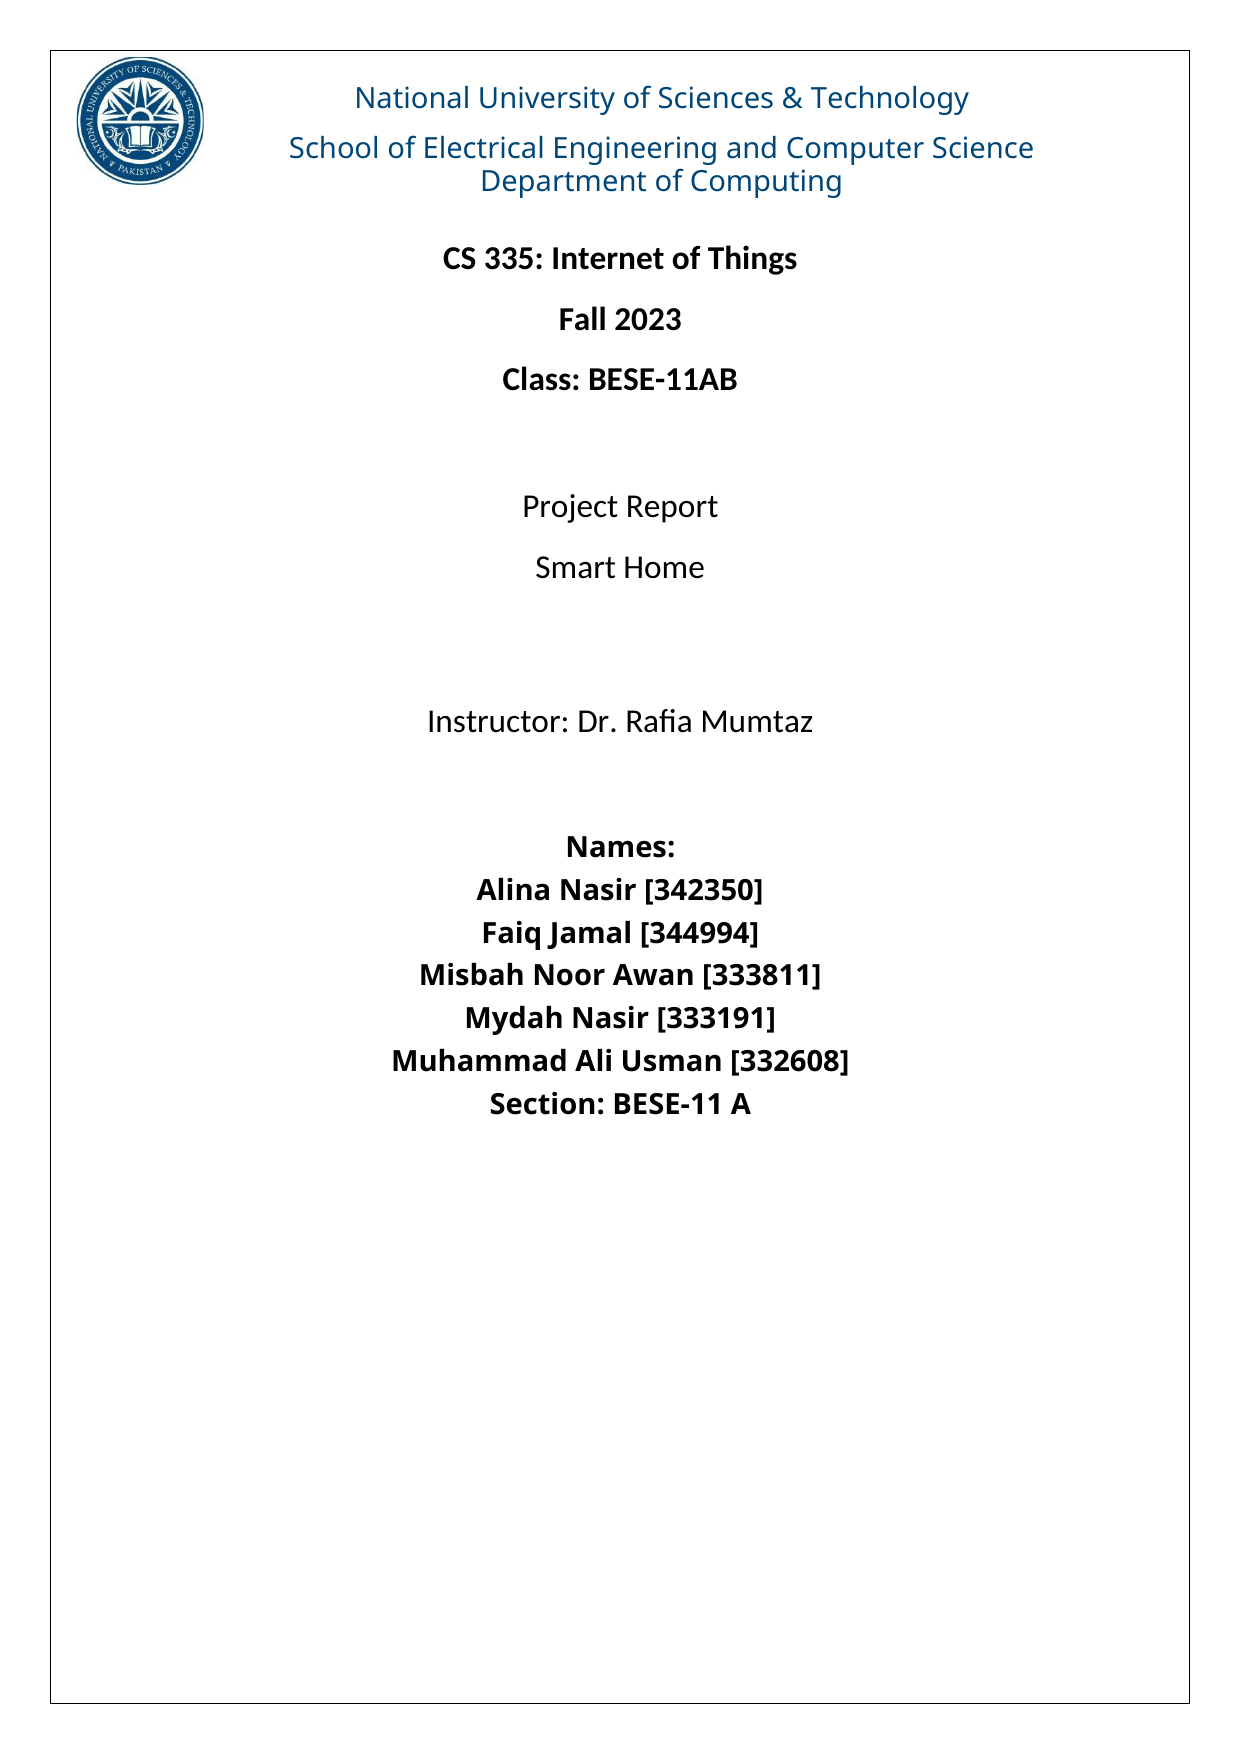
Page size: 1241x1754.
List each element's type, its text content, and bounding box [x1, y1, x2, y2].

text Alina Nasir [342350] [150, 869, 1090, 909]
text Fall 2023 [150, 298, 1090, 338]
text Faiq Jamal [344994] [150, 912, 1090, 952]
text Mydah Nasir [333191] [150, 997, 1090, 1037]
text Smart Home [150, 546, 1090, 587]
text Class: BESE-11AB [150, 358, 1090, 399]
text Instructor: Dr. Rafia Mumtaz [150, 700, 1090, 741]
text Project Report [150, 485, 1090, 526]
text Muhammad Ali Usman [332608] [150, 1040, 1090, 1080]
text Section: BESE-11 A [150, 1083, 1090, 1123]
text CS 335: Internet of Things [150, 237, 1090, 278]
text Names: [150, 826, 1090, 866]
picture [76, 57, 204, 185]
text Misbah Noor Awan [333811] [150, 955, 1090, 994]
